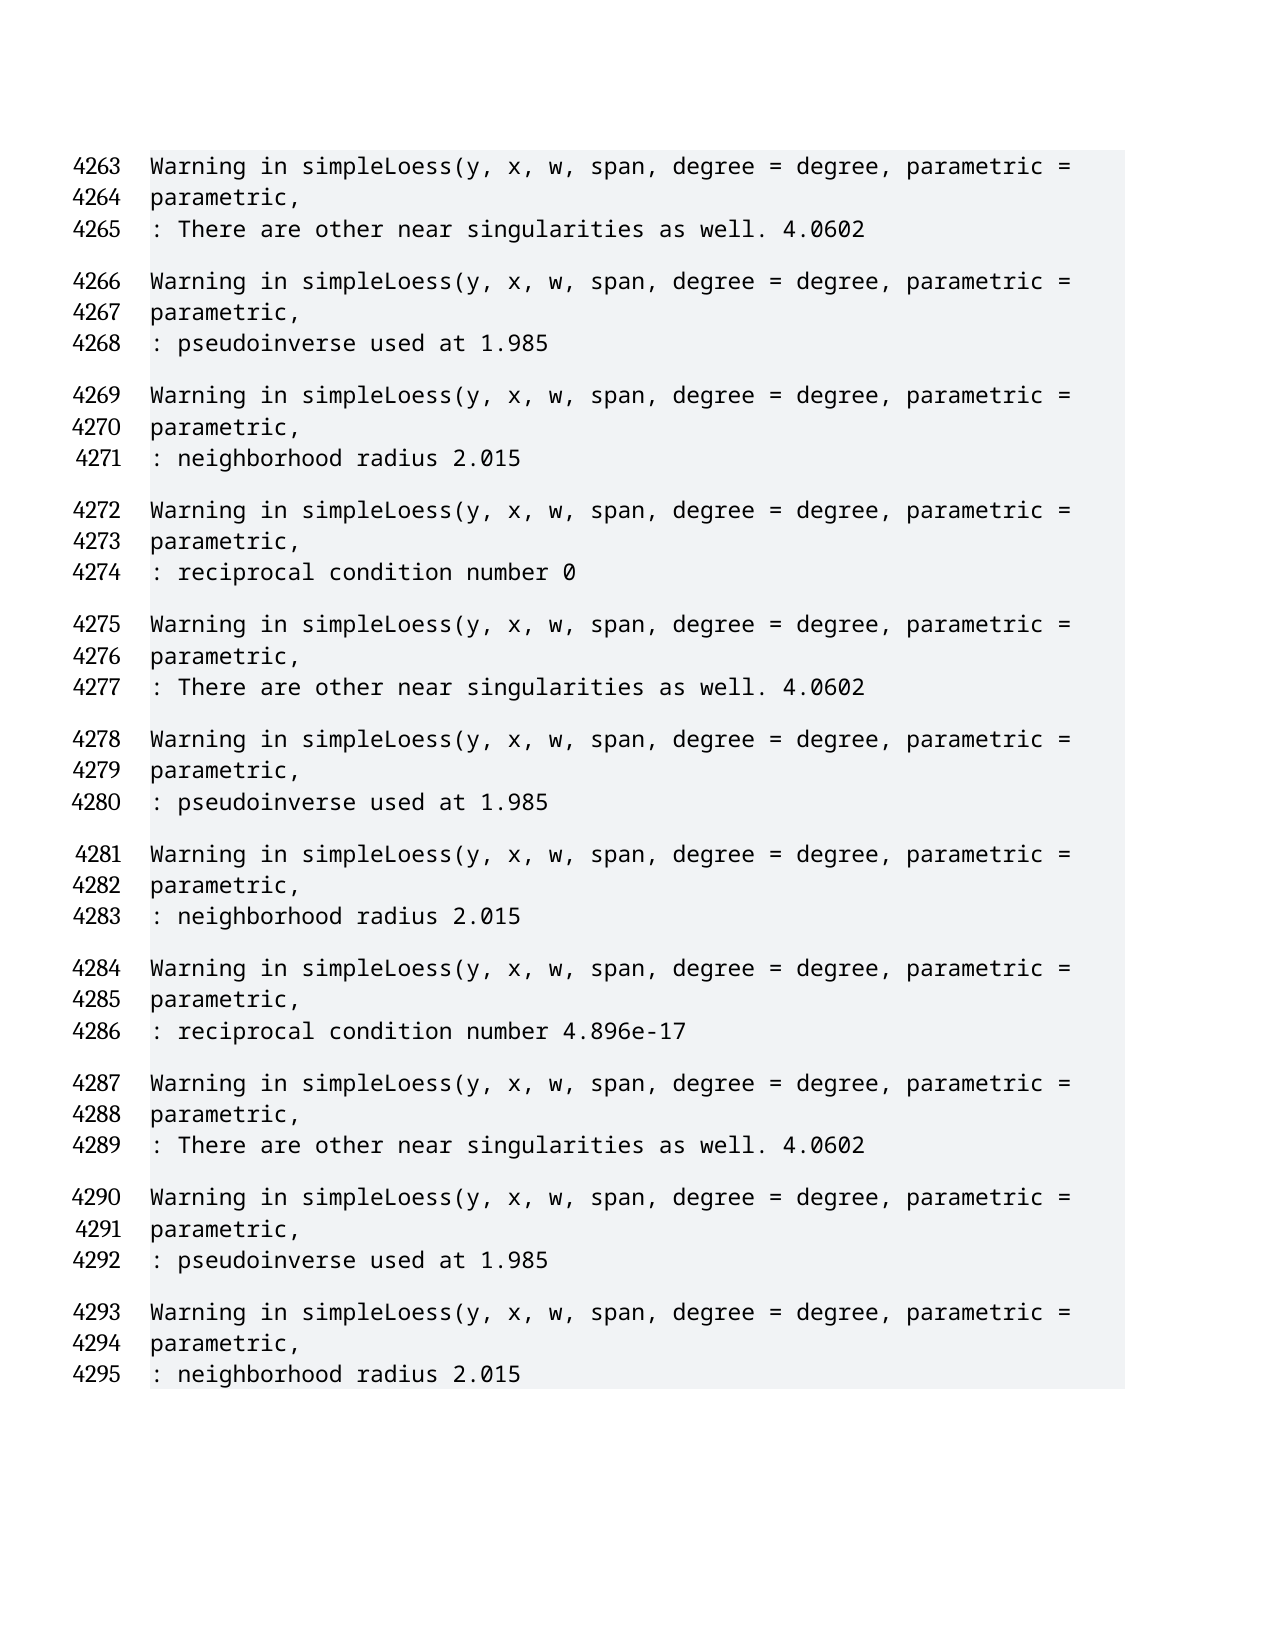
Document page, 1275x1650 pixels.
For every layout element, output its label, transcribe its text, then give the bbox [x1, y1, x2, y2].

text Warning in simpleLoess(y, x, w, span, degree = degree, parametric = parametric, : pseudoinverse used at 1.985 [150, 264, 1125, 358]
text Warning in simpleLoess(y, x, w, span, degree = degree, parametric = parametric, : neighborhood radius 2.015 [150, 837, 1125, 931]
text Warning in simpleLoess(y, x, w, span, degree = degree, parametric = parametric, : neighborhood radius 2.015 [150, 379, 1125, 473]
text Warning in simpleLoess(y, x, w, span, degree = degree, parametric = parametric, : pseudoinverse used at 1.985 [150, 723, 1125, 817]
text Warning in simpleLoess(y, x, w, span, degree = degree, parametric = parametric, : reciprocal condition number 0 [150, 494, 1125, 587]
text Warning in simpleLoess(y, x, w, span, degree = degree, parametric = parametric, : There are other near singularities as well. 4.0602 [150, 608, 1125, 702]
text Warning in simpleLoess(y, x, w, span, degree = degree, parametric = parametric, : reciprocal condition number 4.896e-17 [150, 952, 1125, 1046]
text Warning in simpleLoess(y, x, w, span, degree = degree, parametric = parametric, : neighborhood radius 2.015 [150, 1296, 1125, 1389]
text Warning in simpleLoess(y, x, w, span, degree = degree, parametric = parametric, : There are other near singularities as well. 4.0602 [150, 150, 1125, 244]
text Warning in simpleLoess(y, x, w, span, degree = degree, parametric = parametric, : There are other near singularities as well. 4.0602 [150, 1067, 1125, 1160]
text Warning in simpleLoess(y, x, w, span, degree = degree, parametric = parametric, : pseudoinverse used at 1.985 [150, 1181, 1125, 1275]
